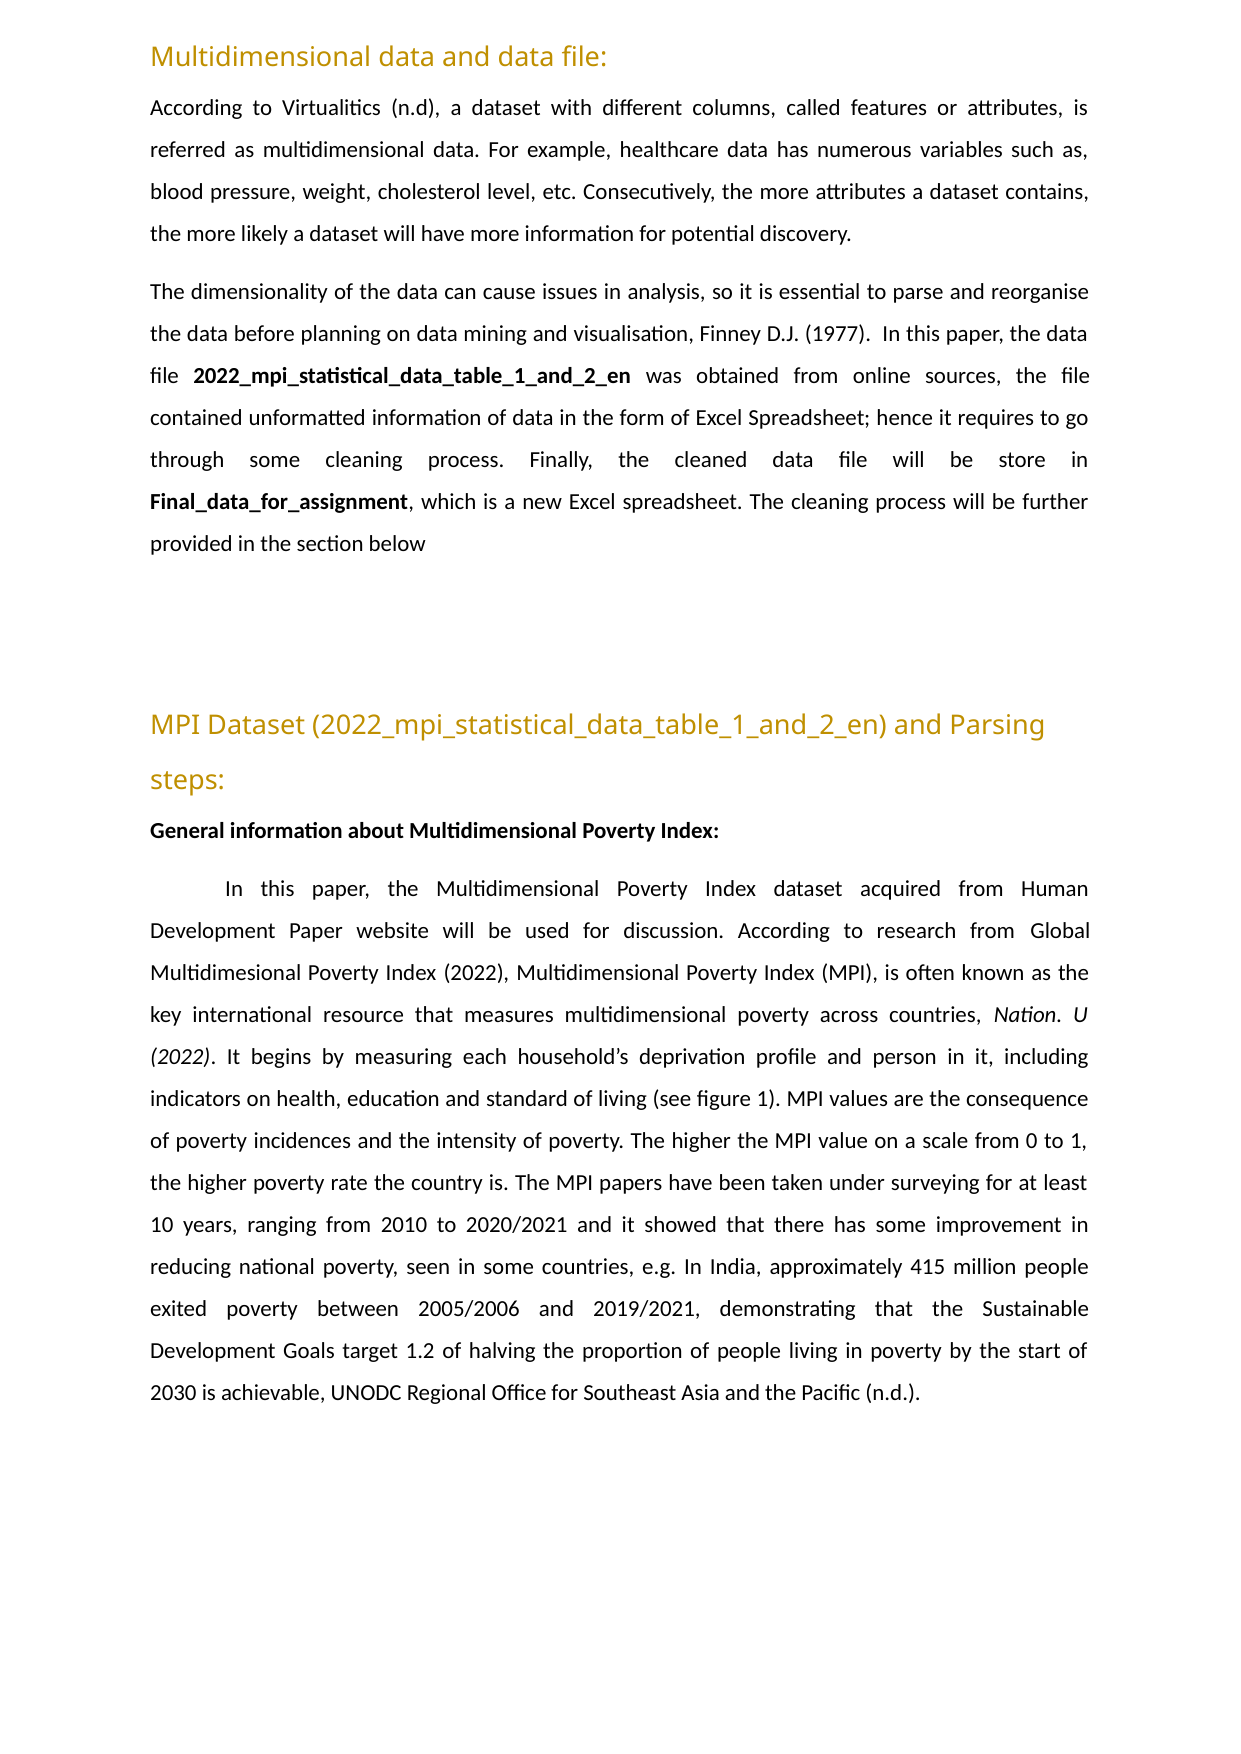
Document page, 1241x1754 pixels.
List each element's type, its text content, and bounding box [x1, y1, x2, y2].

text The dimensionality of the data can cause issues in analysis, so it is essential to parse and reorganise the data before planning on data mining and visualisation, Finney D.J. (1977). In this paper, the data file 2022_mpi_statistical_data_table_1_and_2_en was obtained from online sources, the file contained unformatted information of data in the form of Excel Spreadsheet; hence it requires to go through some cleaning process. Finally, the cleaned data file will be store in Final_data_for_assignment, which is a new Excel spreadsheet. The cleaning process will be further provided in the section below [150, 277, 1090, 557]
text In this paper, the Multidimensional Poverty Index dataset acquired from Human Development Paper website will be used for discussion. According to research from Global Multidimesional Poverty Index (2022), Multidimensional Poverty Index (MPI), is often known as the key international resource that measures multidimensional poverty across countries, Nation. U (2022). It begins by measuring each household’s deprivation profile and person in it, including indicators on health, education and standard of living (see figure 1). MPI values are the consequence of poverty incidences and the intensity of poverty. The higher the MPI value on a scale from 0 to 1, the higher poverty rate the country is. The MPI papers have been taken under surveying for at least 10 years, ranging from 2010 to 2020/2021 and it showed that there has some improvement in reducing national poverty, seen in some countries, e.g. In India, approximately 415 million people exited poverty between 2005/2006 and 2019/2021, demonstrating that the Sustainable Development Goals target 1.2 of halving the proportion of people living in poverty by the start of 2030 is achievable, UNODC Regional Office for Southeast Asia and the Pacific (n.d.). [150, 874, 1090, 1406]
text According to Virtualitics (n.d), a dataset with different columns, called features or attributes, is referred as multidimensional data. For example, healthcare data has numerous variables such as, blood pressure, weight, cholesterol level, etc. Consecutively, the more attributes a dataset contains, the more likely a dataset will have more information for potential discovery. [150, 93, 1090, 247]
text General information about Multidimensional Poverty Index: [150, 816, 1090, 844]
subtitle MPI Dataset (2022_mpi_statistical_data_table_1_and_2_en) and Parsing steps: [150, 705, 1090, 797]
subtitle Multidimensional data and data file: [150, 37, 1090, 74]
